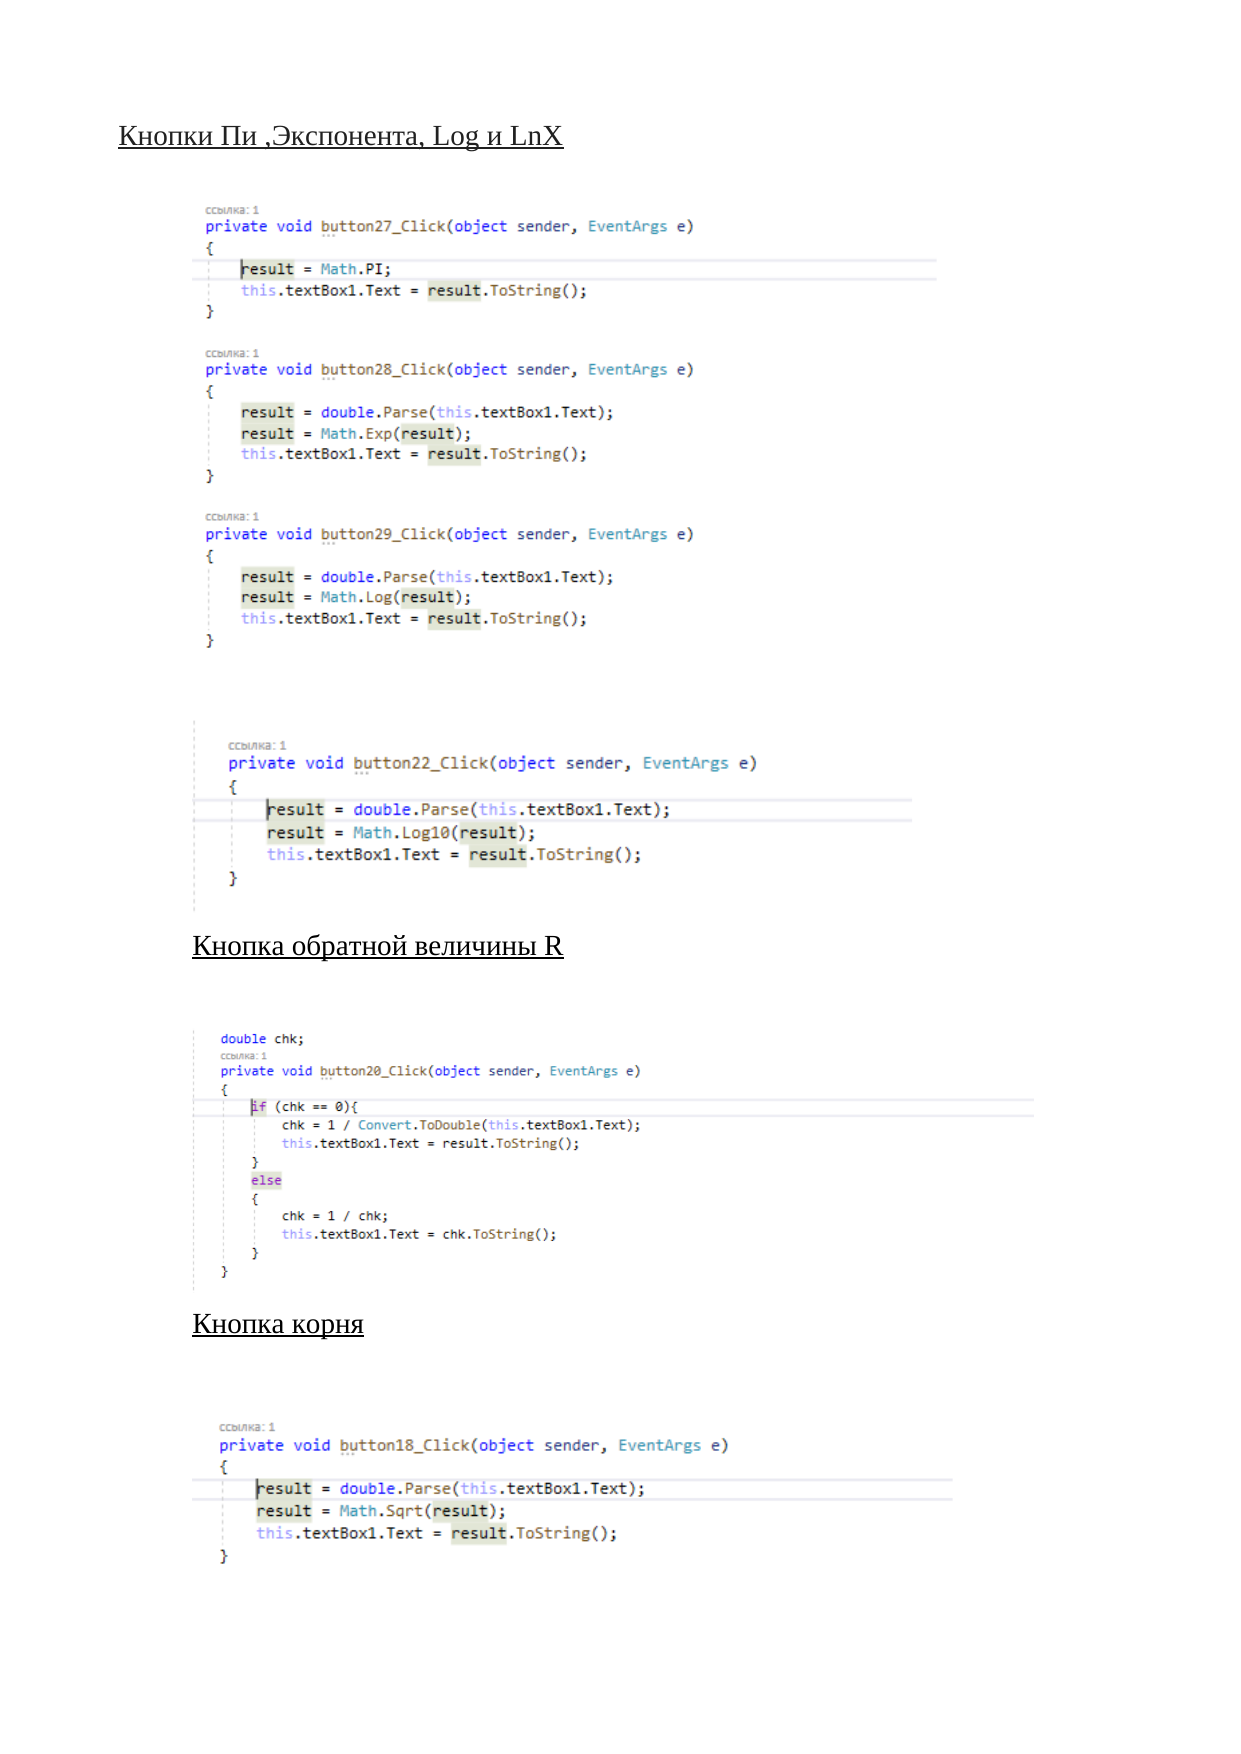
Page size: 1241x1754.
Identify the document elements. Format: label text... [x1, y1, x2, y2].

text Кнопка обратной величины R [118, 928, 1122, 961]
picture [192, 720, 913, 914]
text Кнопки Пи ,Экспонента, Log и LnX [118, 118, 1122, 152]
picture [192, 202, 937, 664]
picture [192, 1407, 953, 1593]
picture [192, 1028, 1034, 1293]
text Кнопка корня [118, 1306, 1122, 1340]
